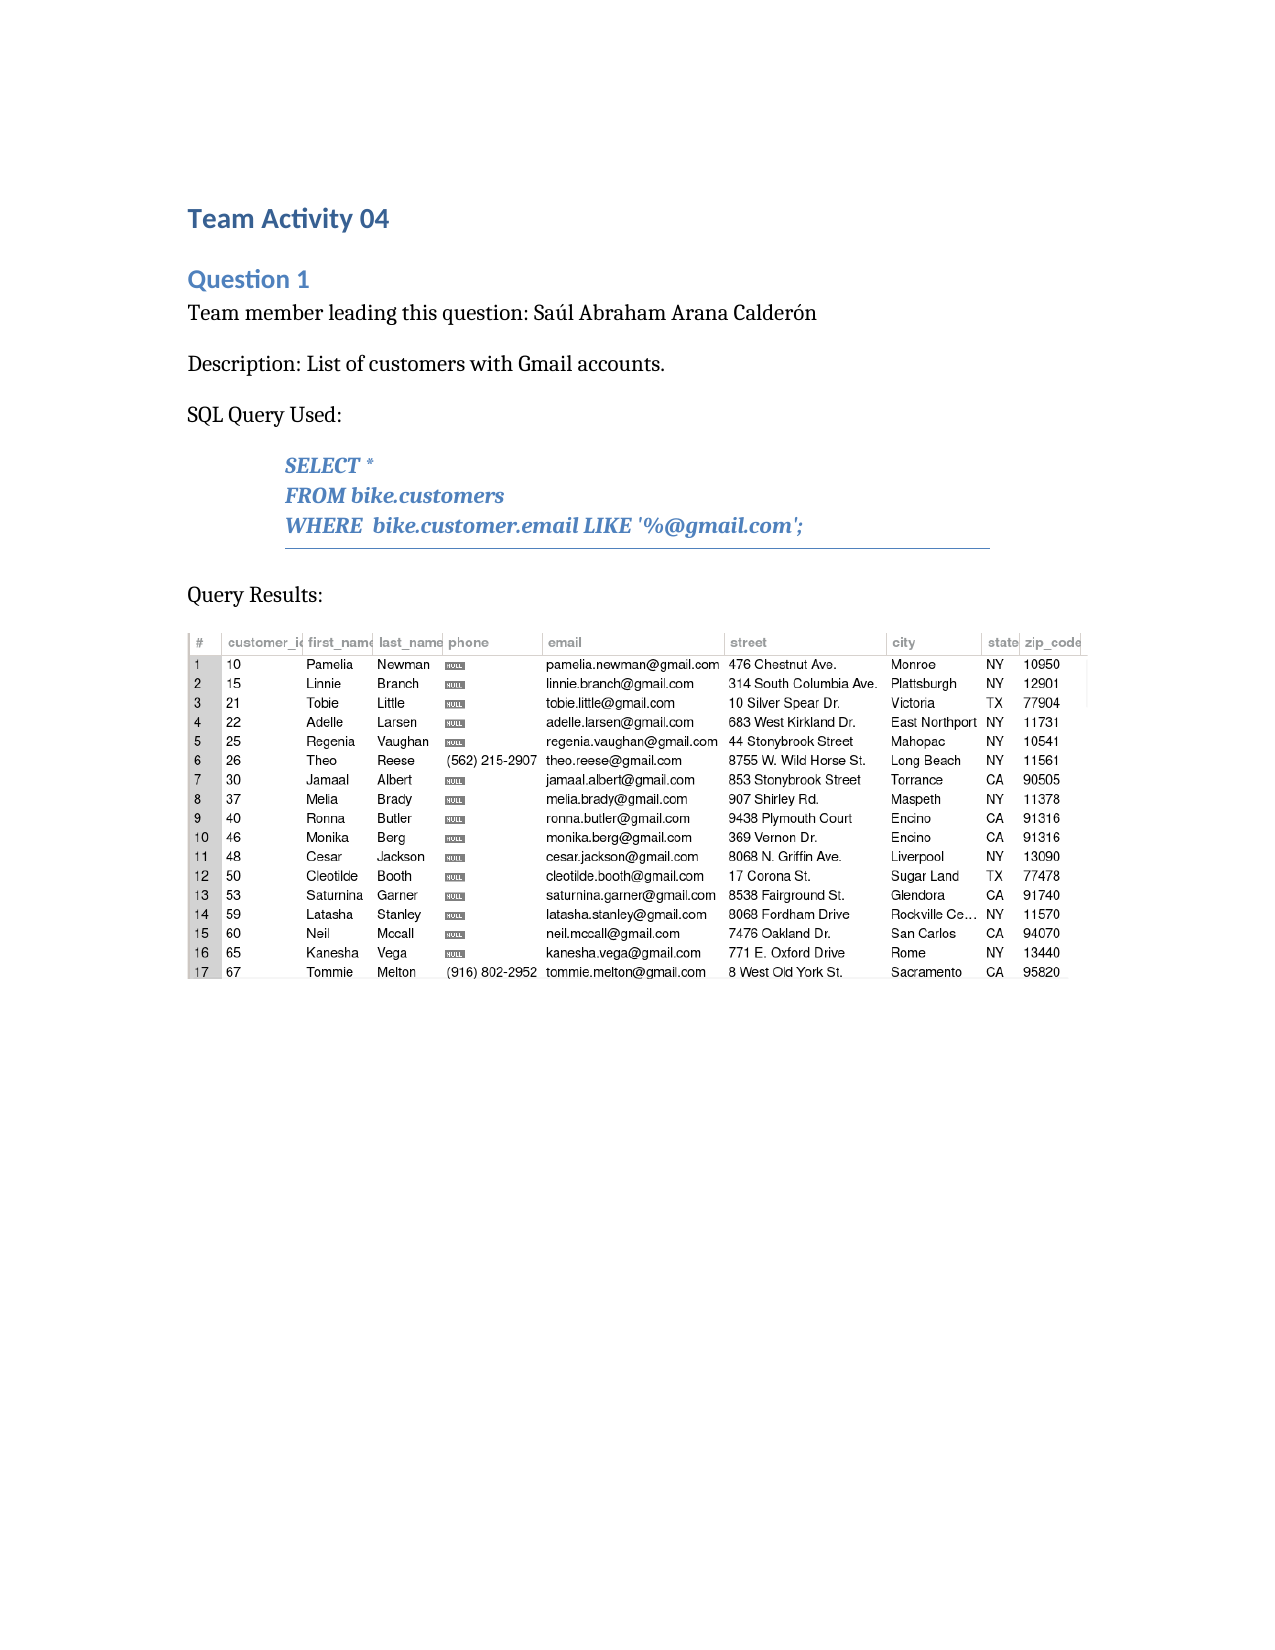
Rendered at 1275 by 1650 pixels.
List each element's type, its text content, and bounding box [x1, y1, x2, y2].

text Team member leading this question: Saúl Abraham Arana Calderón [187, 300, 1087, 326]
text SELECT * FROM bike.customers WHERE bike.customer.email LIKE '%@gmail.com'; [285, 453, 990, 548]
picture [187, 633, 1088, 979]
text Description: List of customers with Gmail accounts. [187, 351, 1087, 377]
text Query Results: [187, 582, 1087, 608]
text SQL Query Used: [187, 402, 1087, 428]
subtitle Question 1 [187, 262, 1087, 295]
subtitle Team Activity 04 [187, 200, 1087, 236]
